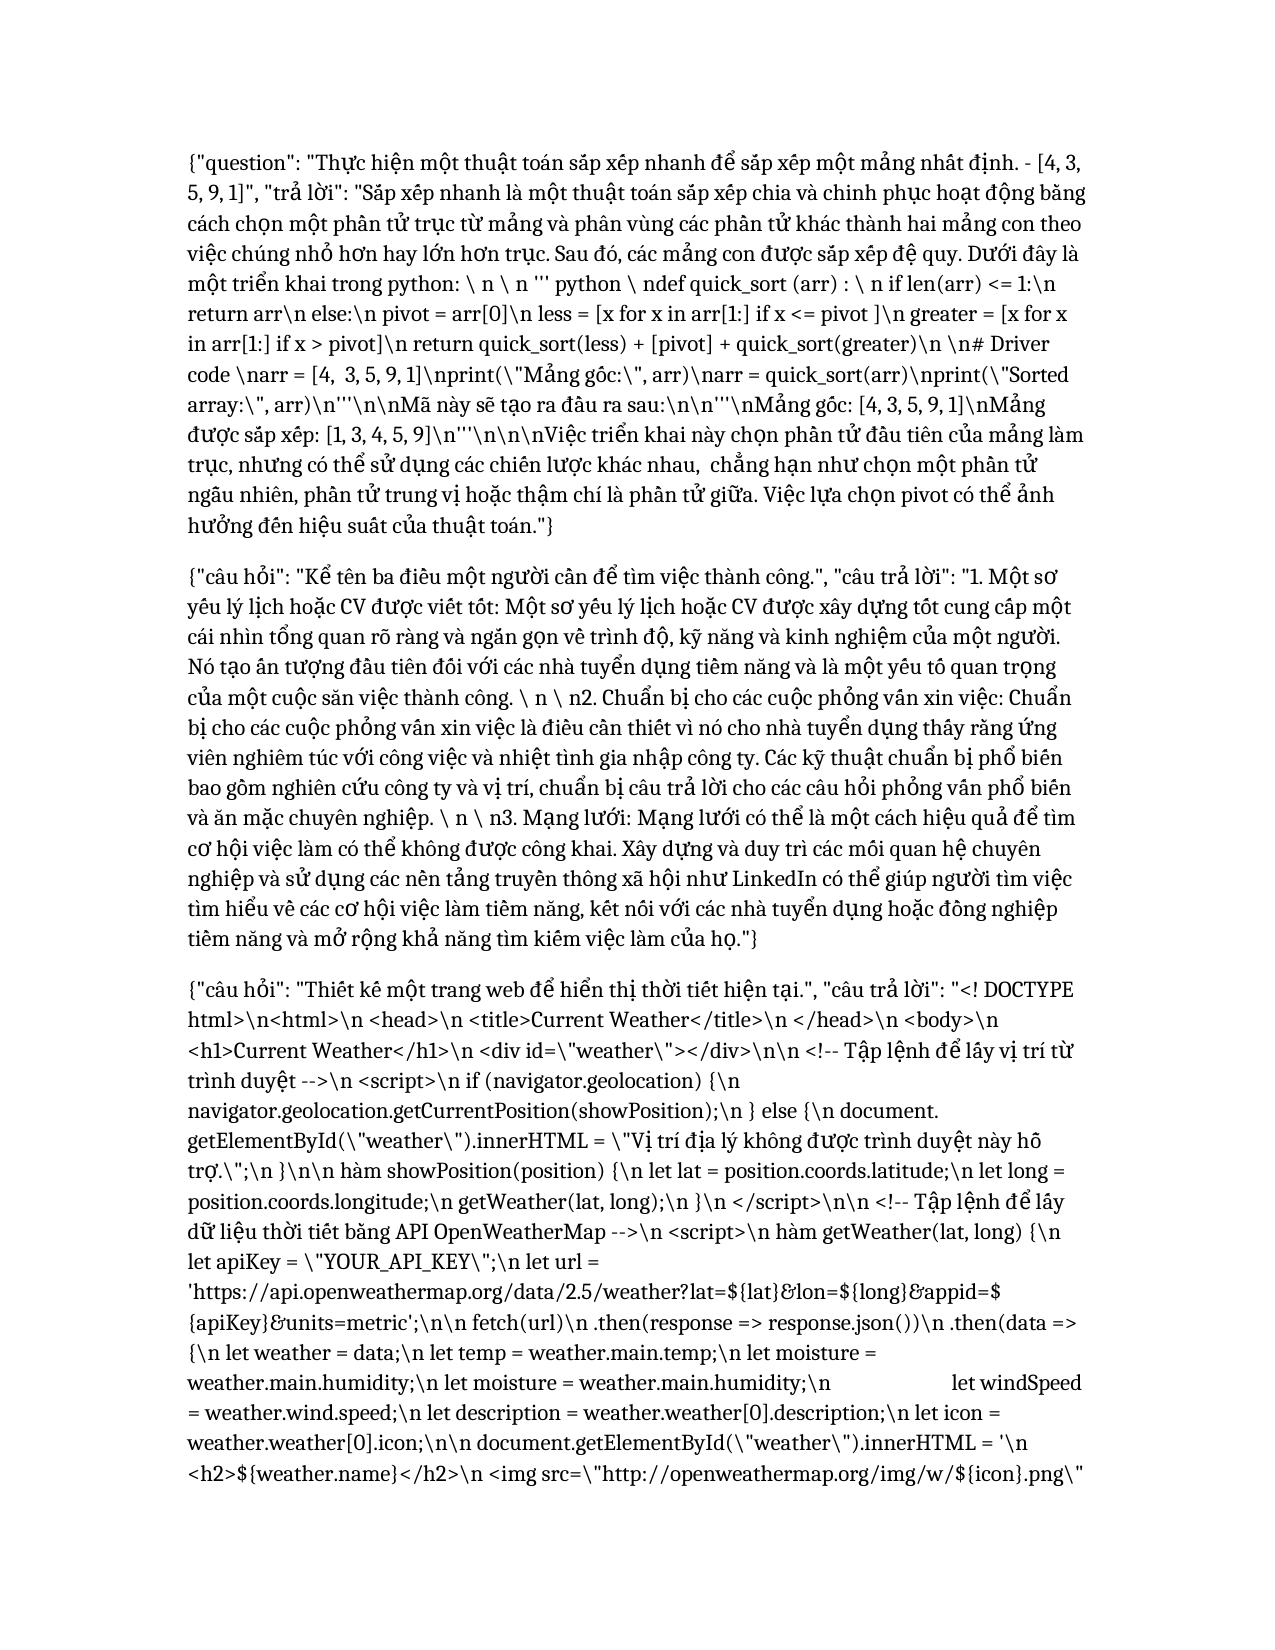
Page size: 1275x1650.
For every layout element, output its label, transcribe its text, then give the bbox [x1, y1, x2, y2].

text {"câu hỏi": "Kể tên ba điều một người cần để tìm việc thành công.", "câu trả lời": "1. Một sơ yếu lý lịch hoặc CV được viết tốt: Một sơ yếu lý lịch hoặc CV được xây dựng tốt cung cấp một cái nhìn tổng quan rõ ràng và ngắn gọn về trình độ, kỹ năng và kinh nghiệm của một người. Nó tạo ấn tượng đầu tiên đối với các nhà tuyển dụng tiềm năng và là một yếu tố quan trọng của một cuộc săn việc thành công. \ n \ n2. Chuẩn bị cho các cuộc phỏng vấn xin việc: Chuẩn bị cho các cuộc phỏng vấn xin việc là điều cần thiết vì nó cho nhà tuyển dụng thấy rằng ứng viên nghiêm túc với công việc và nhiệt tình gia nhập công ty. Các kỹ thuật chuẩn bị phổ biến bao gồm nghiên cứu công ty và vị trí, chuẩn bị câu trả lời cho các câu hỏi phỏng vấn phổ biến và ăn mặc chuyên nghiệp. \ n \ n3. Mạng lưới: Mạng lưới có thể là một cách hiệu quả để tìm cơ hội việc làm có thể không được công khai. Xây dựng và duy trì các mối quan hệ chuyên nghiệp và sử dụng các nền tảng truyền thông xã hội như LinkedIn có thể giúp người tìm việc tìm hiểu về các cơ hội việc làm tiềm năng, kết nối với các nhà tuyển dụng hoặc đồng nghiệp tiềm năng và mở rộng khả năng tìm kiếm việc làm của họ."} [187, 563, 1087, 952]
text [187, 977, 1087, 1487]
text {"question": "Thực hiện một thuật toán sắp xếp nhanh để sắp xếp một mảng nhất định. - [4, 3, 5, 9, 1]", "trả lời": "Sắp xếp nhanh là một thuật toán sắp xếp chia và chinh phục hoạt động bằng cách chọn một phần tử trục từ mảng và phân vùng các phần tử khác thành hai mảng con theo việc chúng nhỏ hơn hay lớn hơn trục. Sau đó, các mảng con được sắp xếp đệ quy. Dưới đây là một triển khai trong python: \ n \ n ''' python \ ndef quick_sort (arr) : \ n if len(arr) <= 1:\n return arr\n else:\n pivot = arr[0]\n less = [x for x in arr[1:] if x <= pivot ]\n greater = [x for x in arr[1:] if x > pivot]\n return quick_sort(less) + [pivot] + quick_sort(greater)\n \n# Driver code \narr = [4, 3, 5, 9, 1]\nprint(\"Mảng gốc:\", arr)\narr = quick_sort(arr)\nprint(\"Sorted array:\", arr)\n'''\n\nMã này sẽ tạo ra đầu ra sau:\n\n'''\nMảng gốc: [4, 3, 5, 9, 1]\nMảng được sắp xếp: [1, 3, 4, 5, 9]\n'''\n\n\nViệc triển khai này chọn phần tử đầu tiên của mảng làm trục, nhưng có thể sử dụng các chiến lược khác nhau, chẳng hạn như chọn một phần tử ngẫu nhiên, phần tử trung vị hoặc thậm chí là phần tử giữa. Việc lựa chọn pivot có thể ảnh hưởng đến hiệu suất của thuật toán."} [187, 150, 1087, 539]
